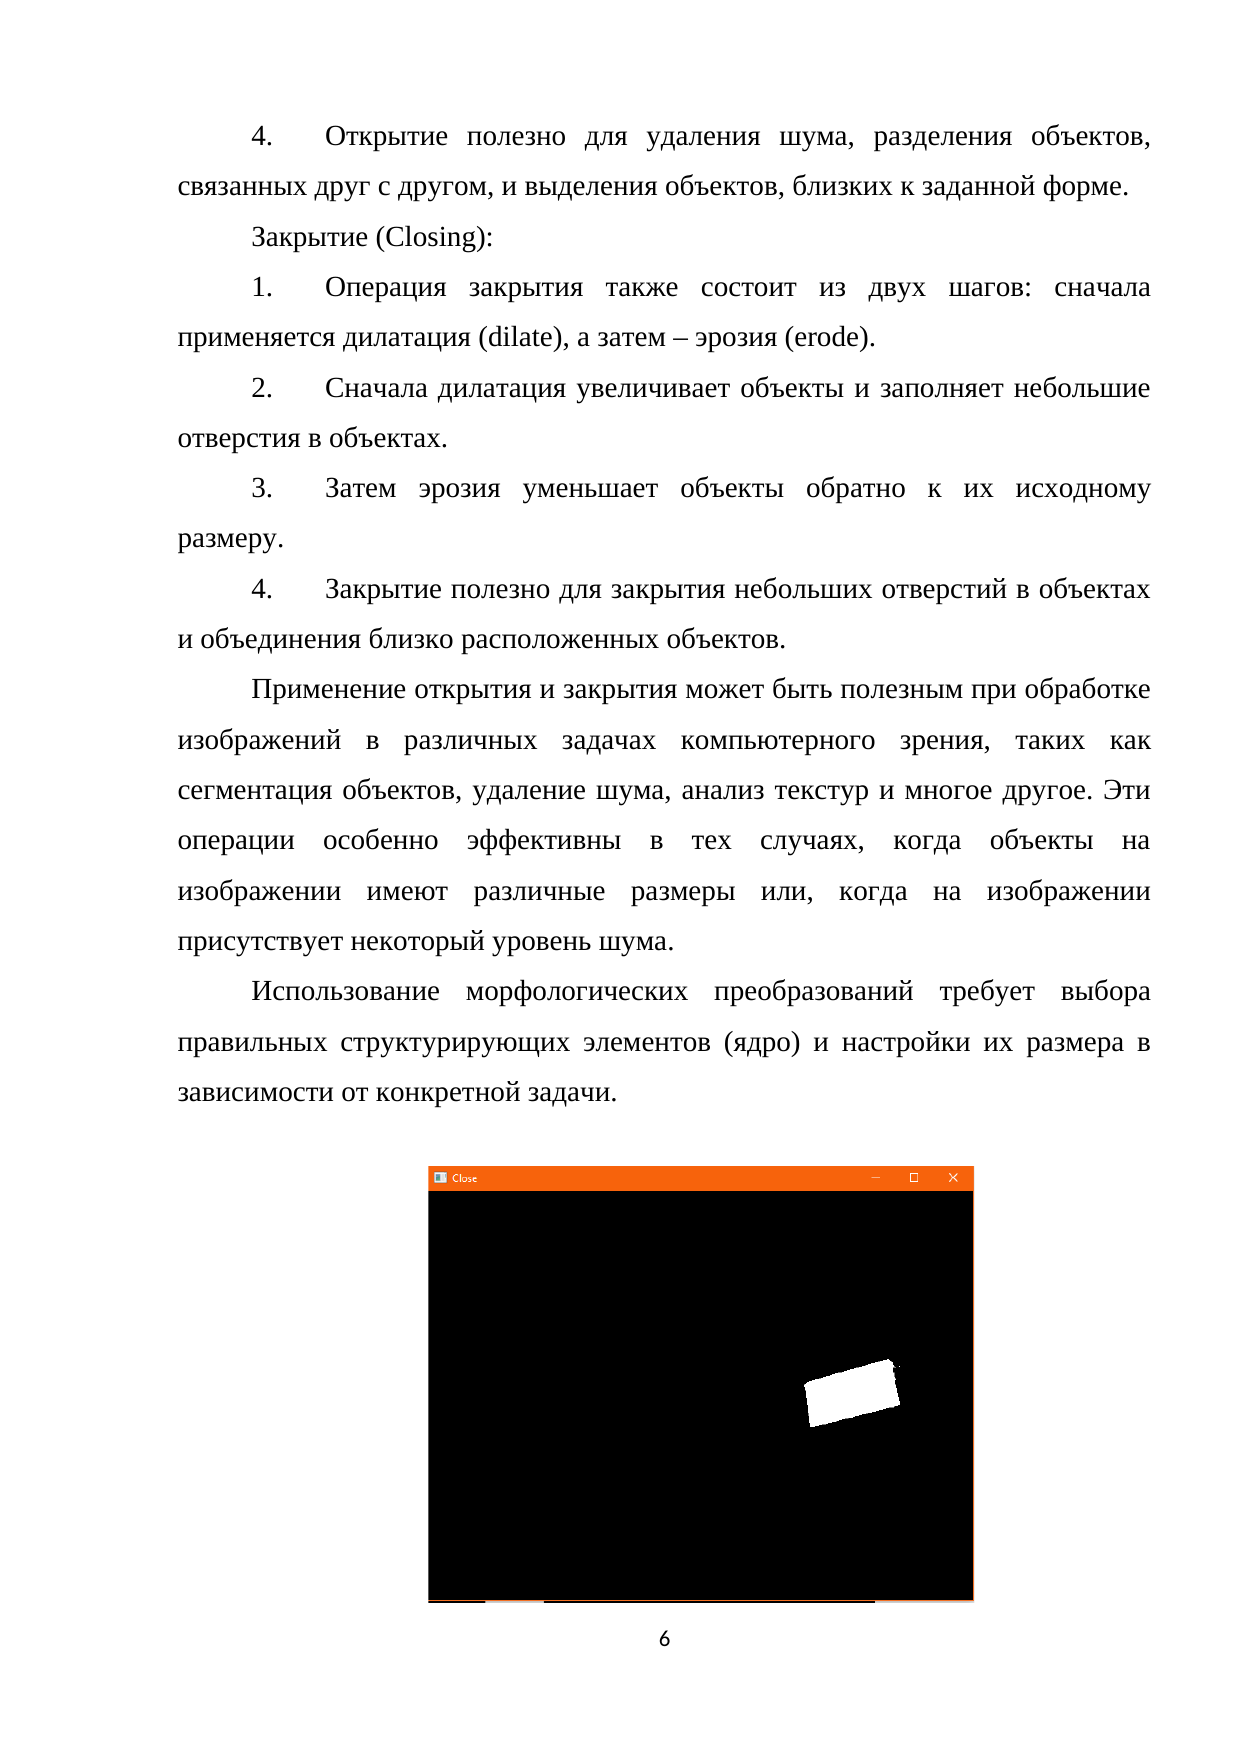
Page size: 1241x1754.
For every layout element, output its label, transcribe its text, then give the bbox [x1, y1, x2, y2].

list Открытие полезно для удаления шума, разделения объектов, связанных друг с другом, и выделения объектов, близких к заданной форме. [177, 118, 1152, 202]
text Закрытие (Closing): [177, 219, 1152, 252]
list Затем эрозия уменьшает объекты обратно к их исходному размеру. [177, 470, 1152, 554]
list Операция закрытия также состоит из двух шагов: сначала применяется дилатация (dilate), а затем – эрозия (erode). [177, 269, 1152, 353]
list Сначала дилатация увеличивает объекты и заполняет небольшие отверстия в объектах. [177, 370, 1152, 453]
text Применение открытия и закрытия может быть полезным при обработке изображений в различных задачах компьютерного зрения, таких как сегментация объектов, удаление шума, анализ текстур и многое другое. Эти операции особенно эффективны в тех случаях, когда объекты на изображении имеют различные размеры или, когда на изображении присутствует некоторый уровень шума. [177, 672, 1152, 957]
picture [428, 1166, 975, 1603]
text Использование морфологических преобразований требует выбора правильных структурирующих элементов (ядро) и настройки их размера в зависимости от конкретной задачи. [177, 973, 1152, 1108]
list Закрытие полезно для закрытия небольших отверстий в объектах и объединения близко расположенных объектов. [177, 571, 1152, 655]
